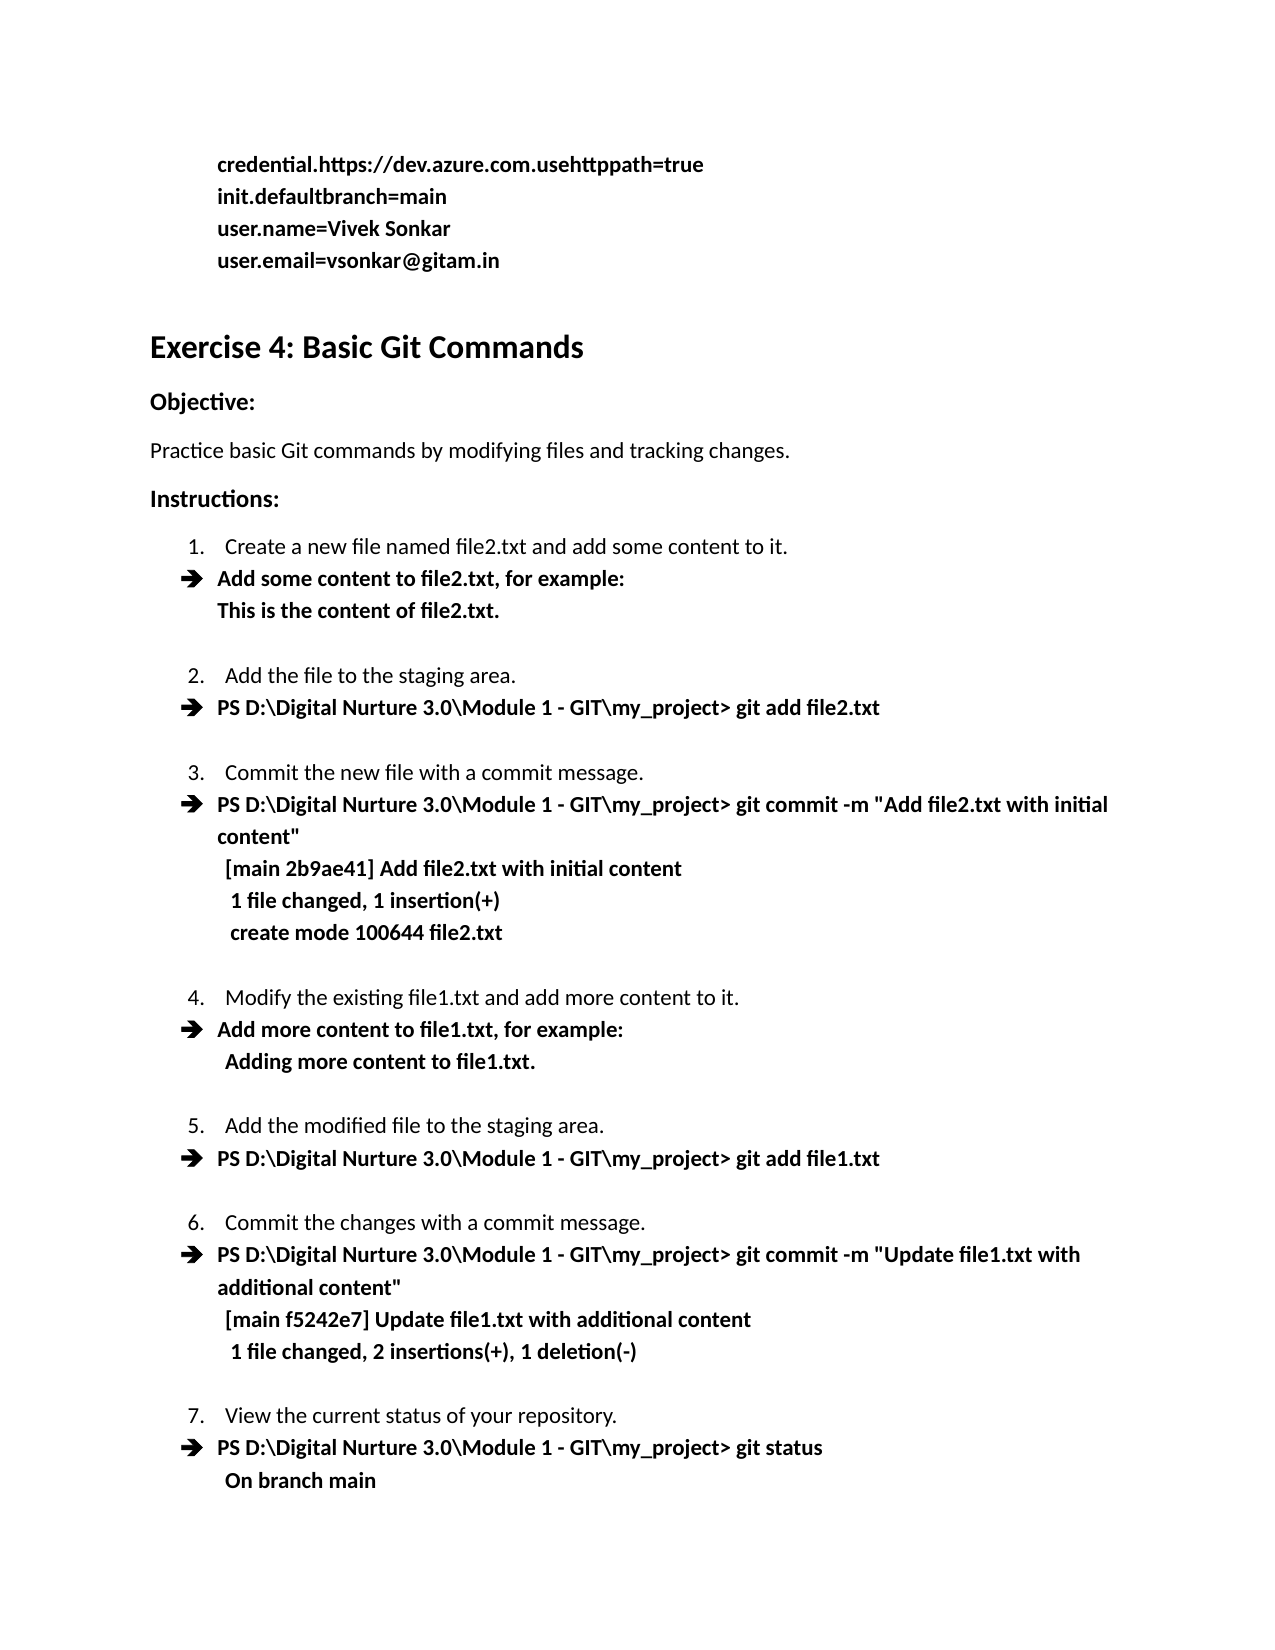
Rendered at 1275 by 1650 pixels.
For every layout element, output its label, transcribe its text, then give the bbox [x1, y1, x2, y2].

list PS D:\Digital Nurture 3.0\Module 1 - GIT\my_project> git add file2.txt [179, 693, 1125, 721]
list Add some content to file2.txt, for example: [179, 564, 1125, 592]
list user.email=vsonkar@gitam.in [217, 247, 1125, 274]
text [main f5242e7] Update file1.txt with additional content [225, 1305, 1125, 1333]
list Modify the existing file1.txt and add more content to it. [187, 983, 1125, 1011]
list Add more content to file1.txt, for example: [179, 1015, 1125, 1043]
list Create a new file named file2.txt and add some content to it. [187, 532, 1125, 560]
list PS D:\Digital Nurture 3.0\Module 1 - GIT\my_project> git status [179, 1433, 1125, 1462]
list Add the file to the staging area. [187, 661, 1125, 689]
text This is the content of file2.txt. [150, 597, 1125, 625]
list Commit the new file with a commit message. [187, 758, 1125, 786]
text Objective: [150, 386, 1125, 417]
list View the current status of your repository. [187, 1401, 1125, 1429]
list Commit the changes with a commit message. [187, 1208, 1125, 1236]
text 1 file changed, 1 insertion(+) [225, 886, 1125, 914]
list init.defaultbranch=main [217, 182, 1125, 210]
list PS D:\Digital Nurture 3.0\Module 1 - GIT\my_project> git commit -m "Update file1.txt with additional content" [179, 1240, 1125, 1301]
text Practice basic Git commands by modifying files and tracking changes. [150, 436, 1125, 464]
list user.name=Vivek Sonkar [217, 214, 1125, 242]
list Add the modified file to the staging area. [187, 1112, 1125, 1140]
text create mode 100644 file2.txt [225, 918, 1125, 947]
list credential.https://dev.azure.com.usehttppath=true [217, 150, 1125, 178]
text [main 2b9ae41] Add file2.txt with initial content [225, 854, 1125, 882]
text On branch main [225, 1466, 1125, 1494]
text Exercise 4: Basic Git Commands [150, 326, 1125, 366]
list PS D:\Digital Nurture 3.0\Module 1 - GIT\my_project> git commit -m "Add file2.txt with initial content" [179, 790, 1125, 850]
text Instructions: [150, 483, 1125, 513]
text Adding more content to file1.txt. [225, 1047, 1125, 1075]
list PS D:\Digital Nurture 3.0\Module 1 - GIT\my_project> git add file1.txt [179, 1144, 1125, 1172]
text 1 file changed, 2 insertions(+), 1 deletion(-) [225, 1337, 1125, 1365]
